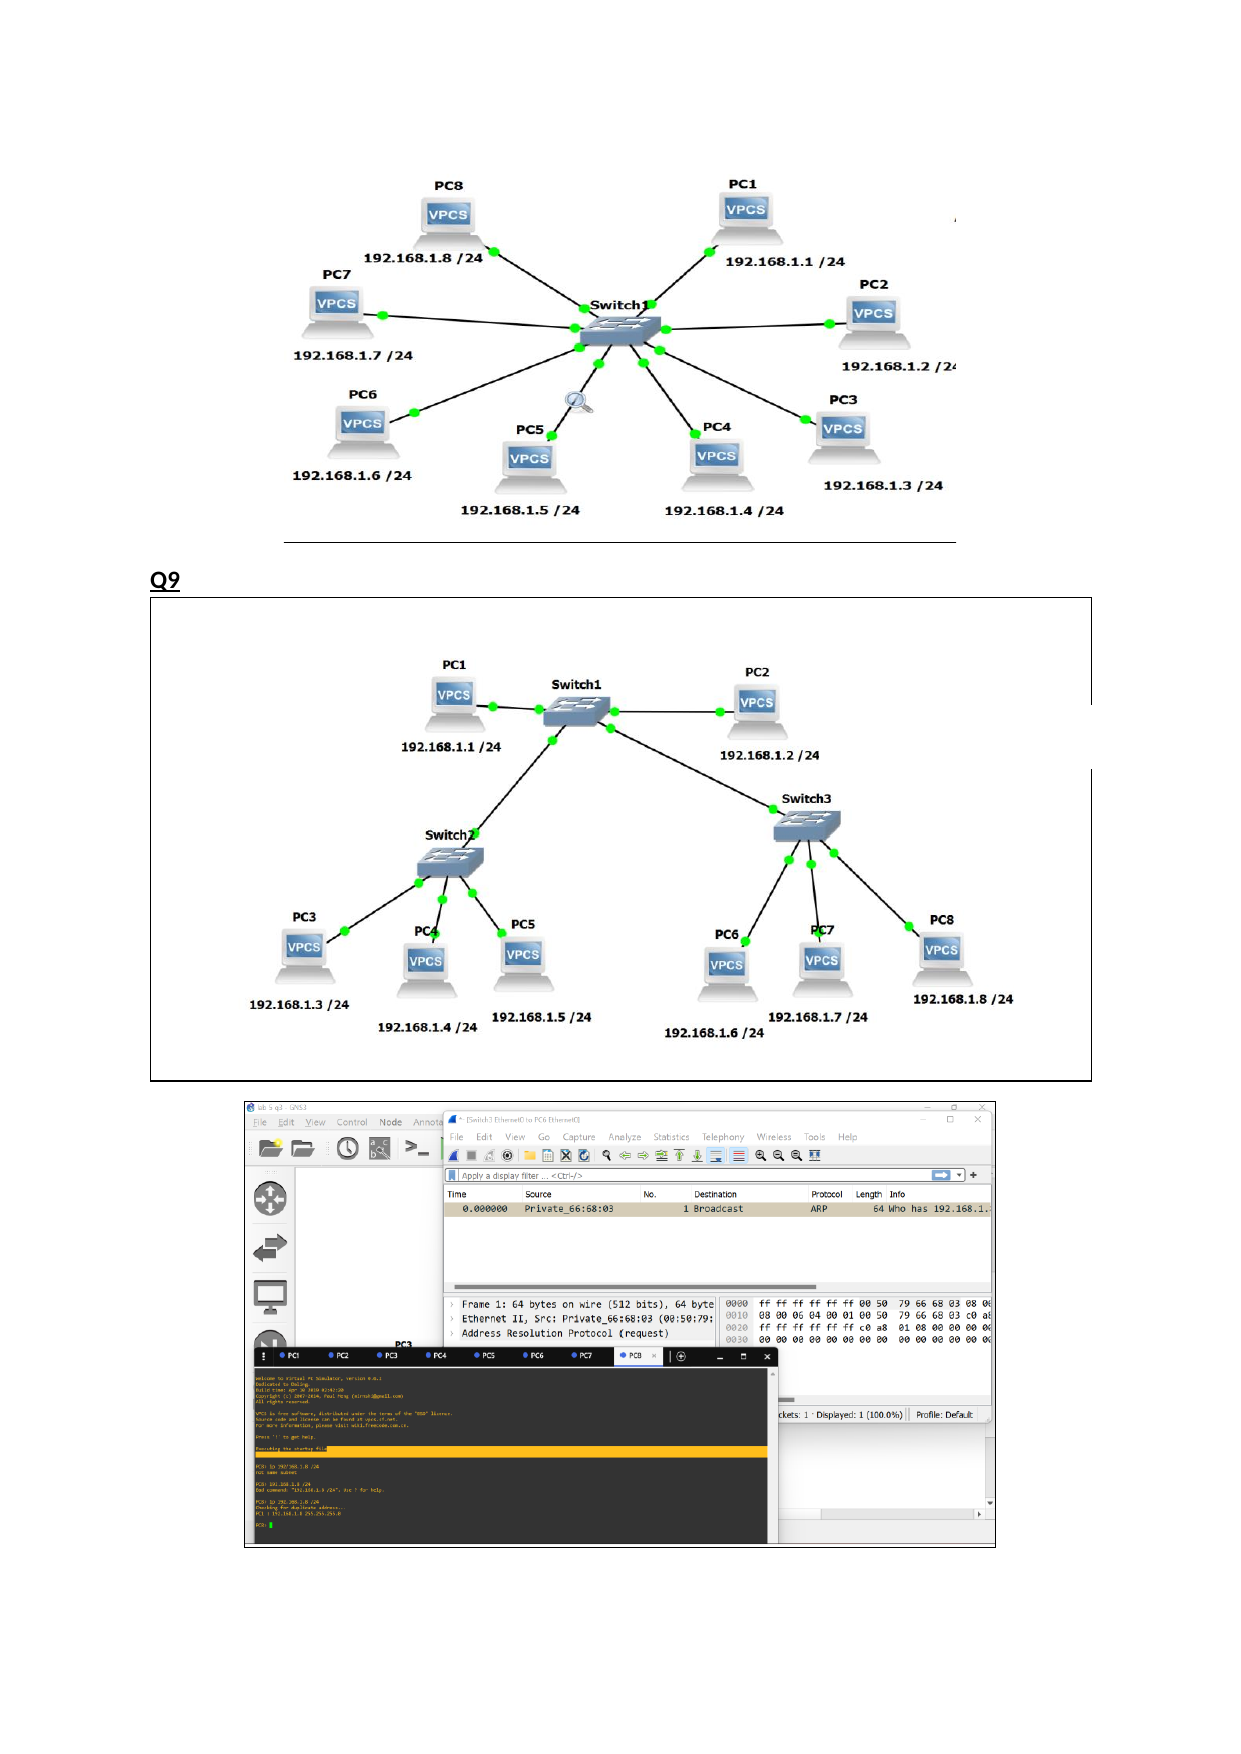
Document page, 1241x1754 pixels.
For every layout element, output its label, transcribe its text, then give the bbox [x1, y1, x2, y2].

picture [151, 598, 1091, 1081]
text Q9 [150, 564, 1155, 595]
picture [245, 1102, 995, 1547]
picture [283, 150, 957, 543]
